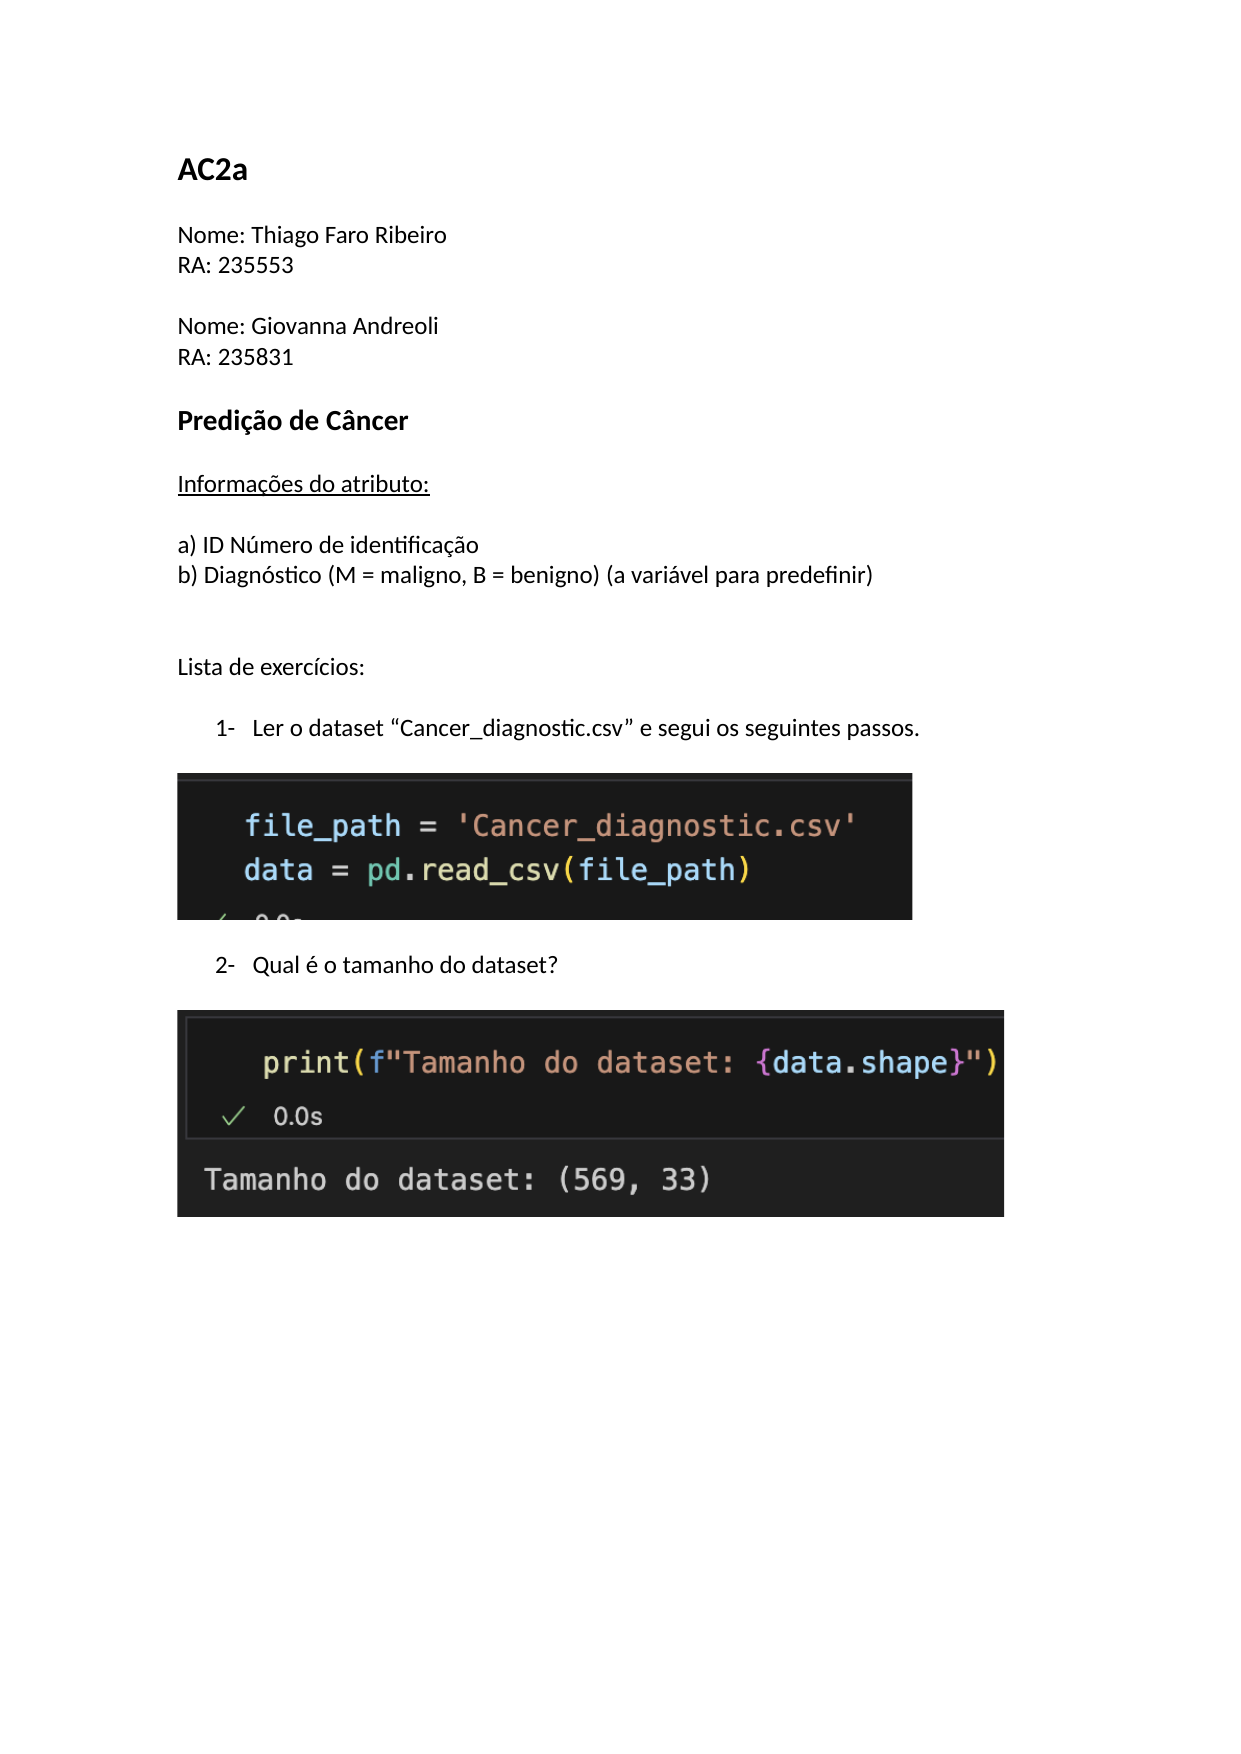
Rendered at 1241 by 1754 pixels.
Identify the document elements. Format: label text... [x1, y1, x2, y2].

picture [177, 1010, 1005, 1217]
text Nome: Thiago Faro Ribeiro [177, 219, 1063, 249]
text a) ID Número de identificação [177, 529, 1063, 560]
text AC2a [177, 148, 1063, 188]
list Ler o dataset “Cancer_diagnostic.csv” e segui os seguintes passos. [215, 712, 1063, 743]
text Lista de exercícios: [177, 651, 1063, 682]
text RA: 235553 [177, 249, 1063, 280]
text RA: 235831 [177, 341, 1063, 371]
list Qual é o tamanho do dataset? [215, 950, 1063, 980]
text Predição de Câncer [177, 402, 1063, 438]
text Informações do atributo: [177, 468, 1063, 499]
text Nome: Giovanna Andreoli [177, 310, 1063, 341]
picture [177, 773, 913, 920]
text b) Diagnóstico (M = maligno, B = benigno) (a variável para predefinir) [177, 560, 1063, 590]
